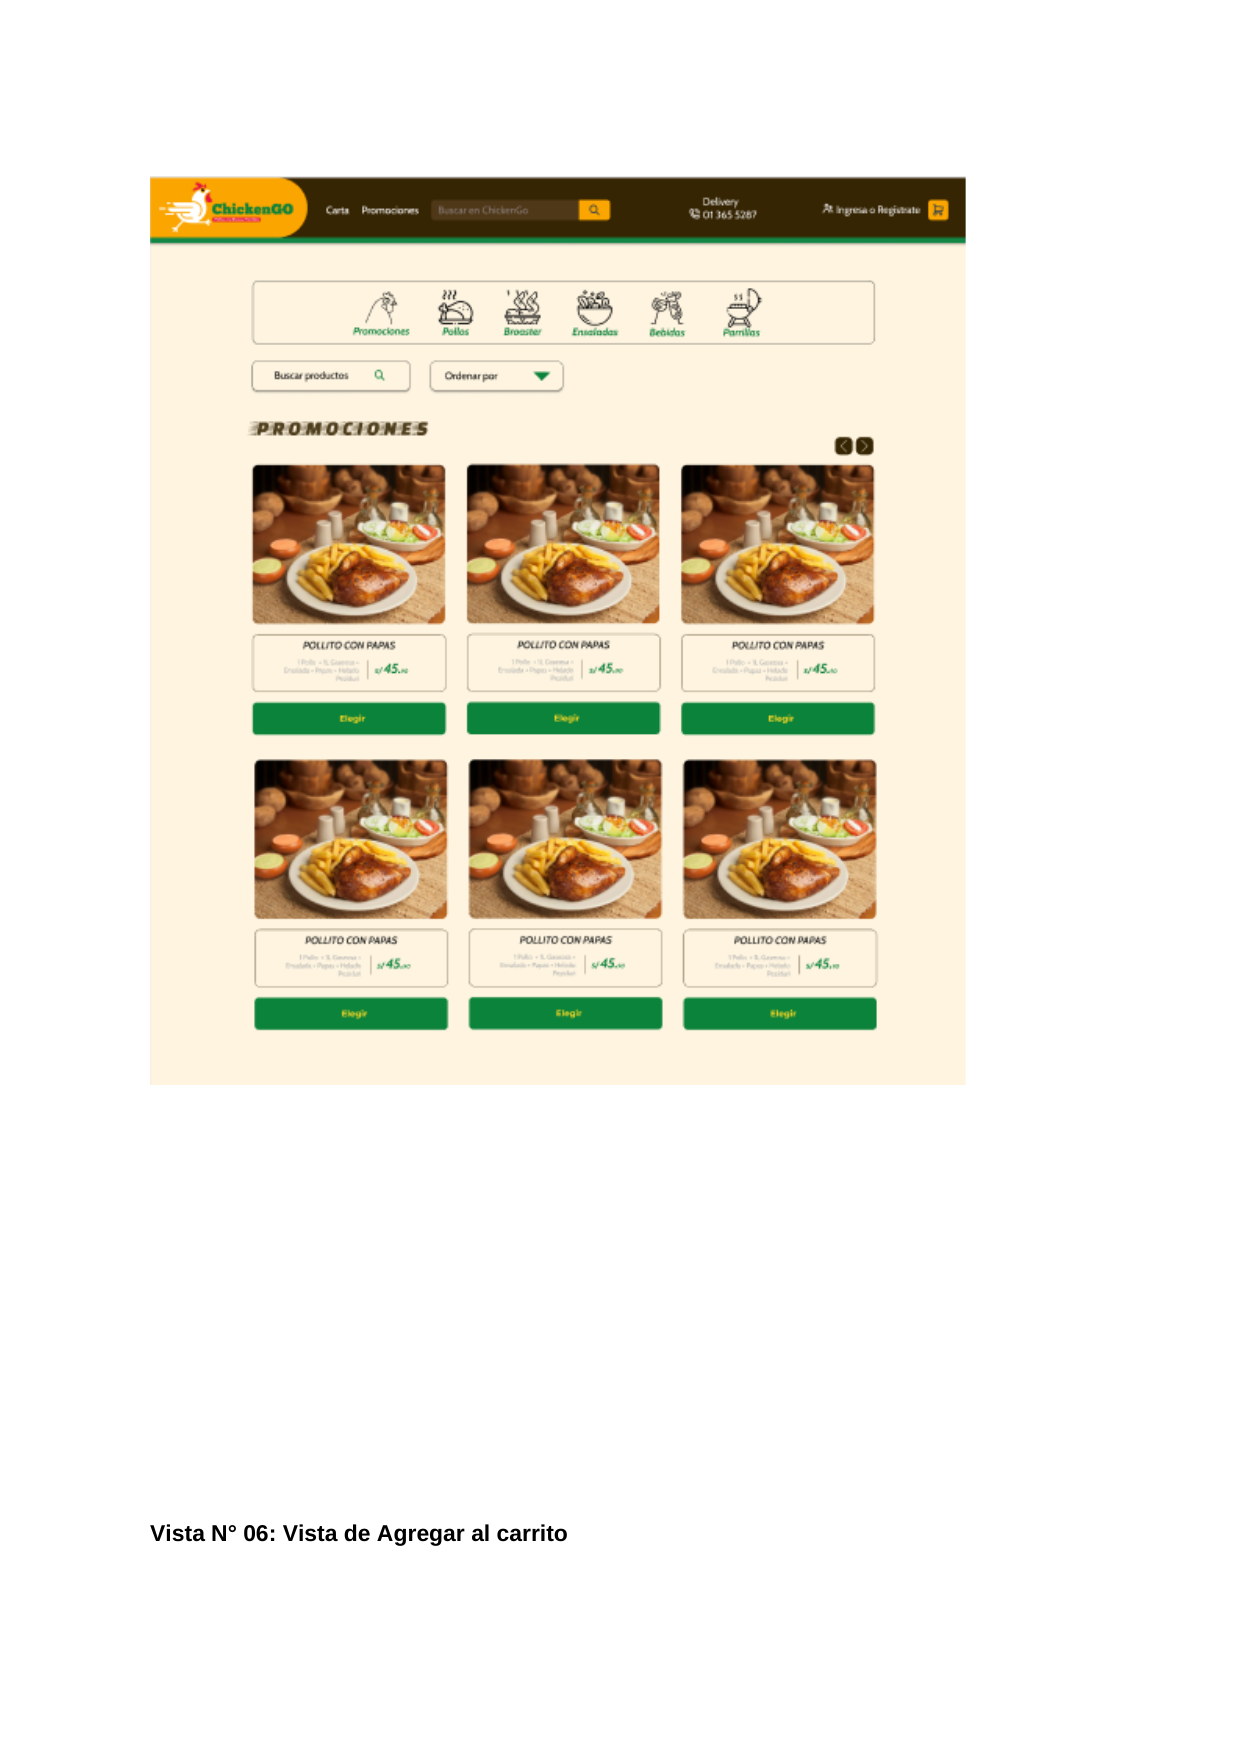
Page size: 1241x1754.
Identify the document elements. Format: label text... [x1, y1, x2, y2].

text Vista N° 06: Vista de Agregar al carrito [150, 1520, 1090, 1546]
picture [150, 176, 966, 1085]
